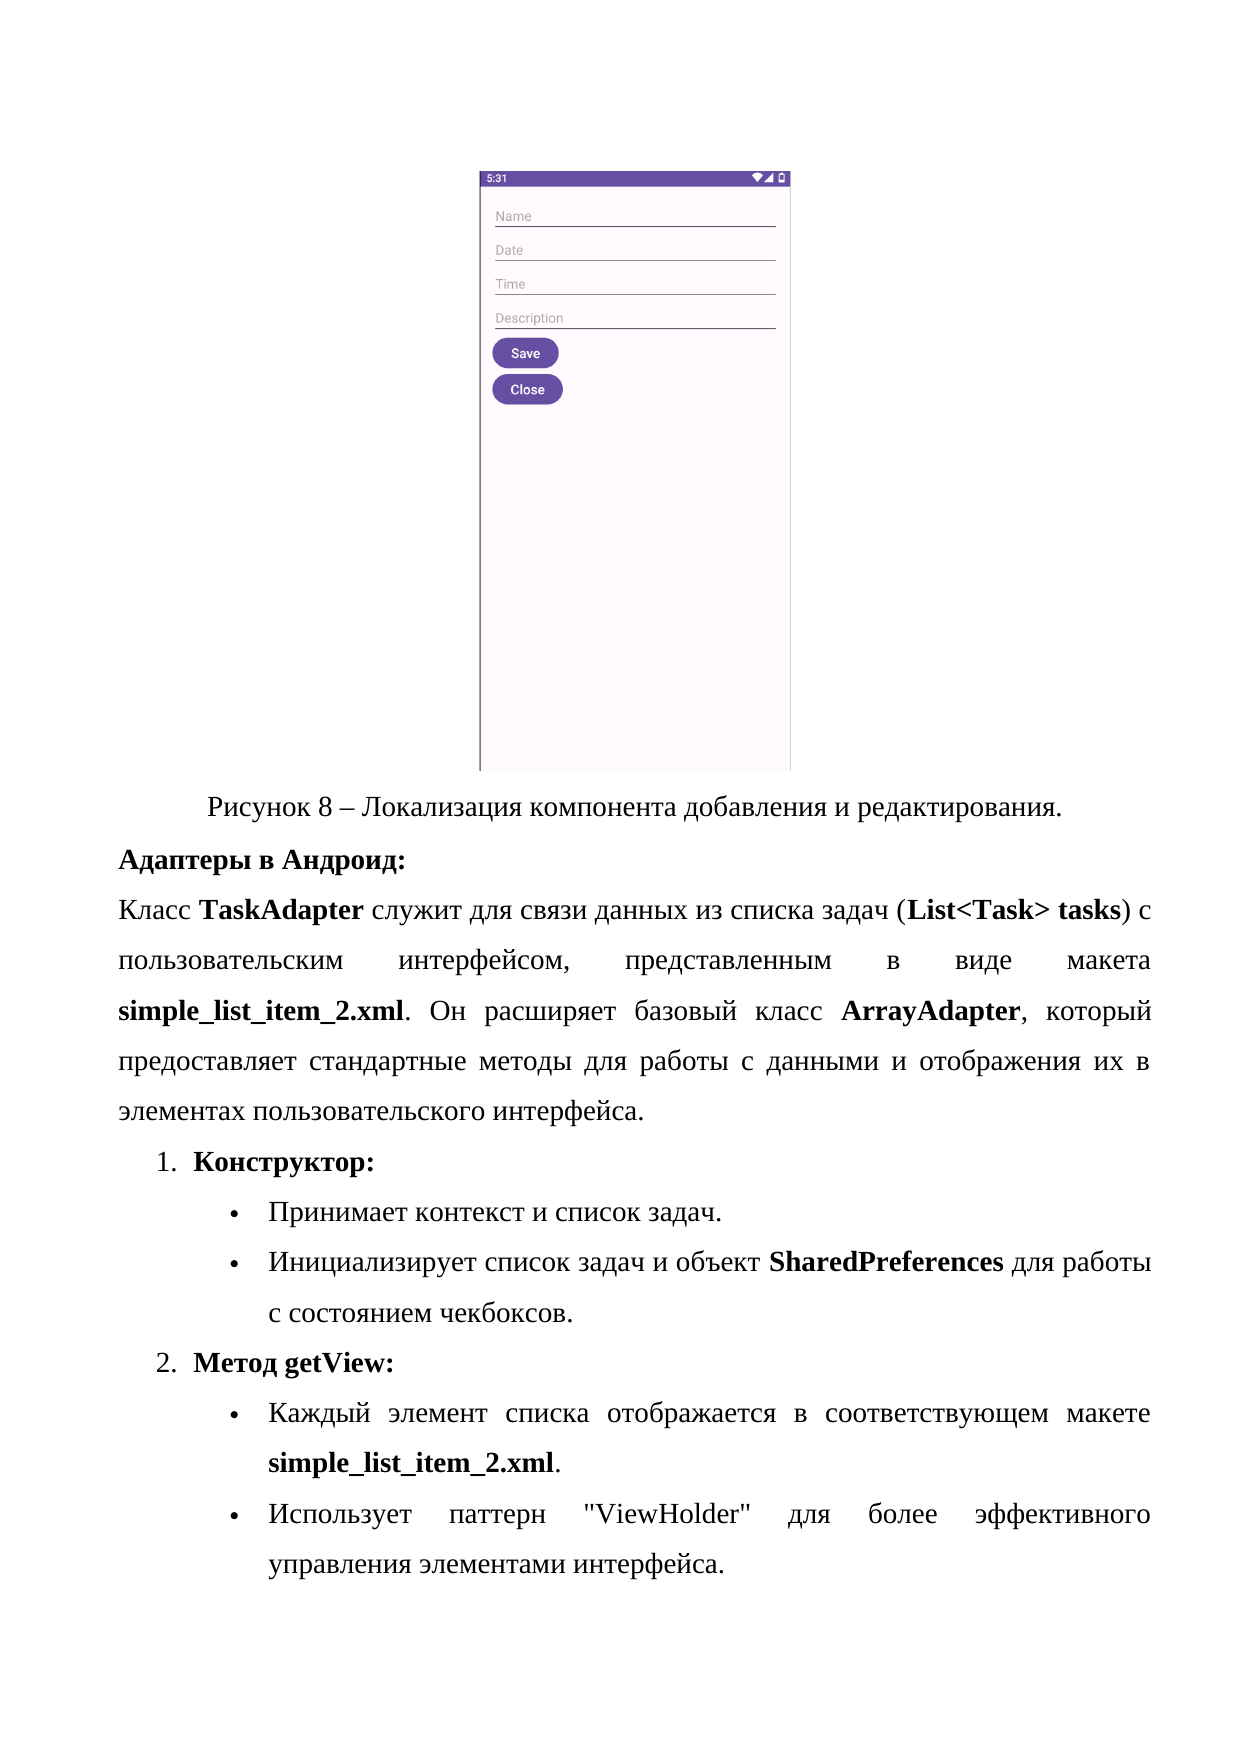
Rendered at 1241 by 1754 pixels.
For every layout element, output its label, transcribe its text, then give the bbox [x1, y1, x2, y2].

text Рисунок 8 – Локализация компонента добавления и редактирования. [118, 789, 1152, 823]
list Конструктор: [156, 1144, 1152, 1177]
picture [479, 171, 791, 771]
text Класс TaskAdapter служит для связи данных из списка задач (List<Task> tasks) с пользовательским интерфейсом, представленным в виде макета simple_list_item_2.xml. Он расширяет базовый класс ArrayAdapter, который предоставляет стандартные методы для работы с данными и отображения их в элементах пользовательского интерфейса. [118, 892, 1152, 1127]
list Метод getView: [156, 1345, 1152, 1378]
list Принимает контекст и список задач. [231, 1194, 1152, 1228]
text Адаптеры в Андроид: [118, 842, 1152, 875]
list Инициализирует список задач и объект SharedPreferences для работы с состоянием чекбоксов. [231, 1244, 1152, 1328]
list Каждый элемент списка отображается в соответствующем макете simple_list_item_2.xml. [231, 1395, 1152, 1479]
list Использует паттерн "ViewHolder" для более эффективного управления элементами интерфейса. [231, 1496, 1152, 1580]
